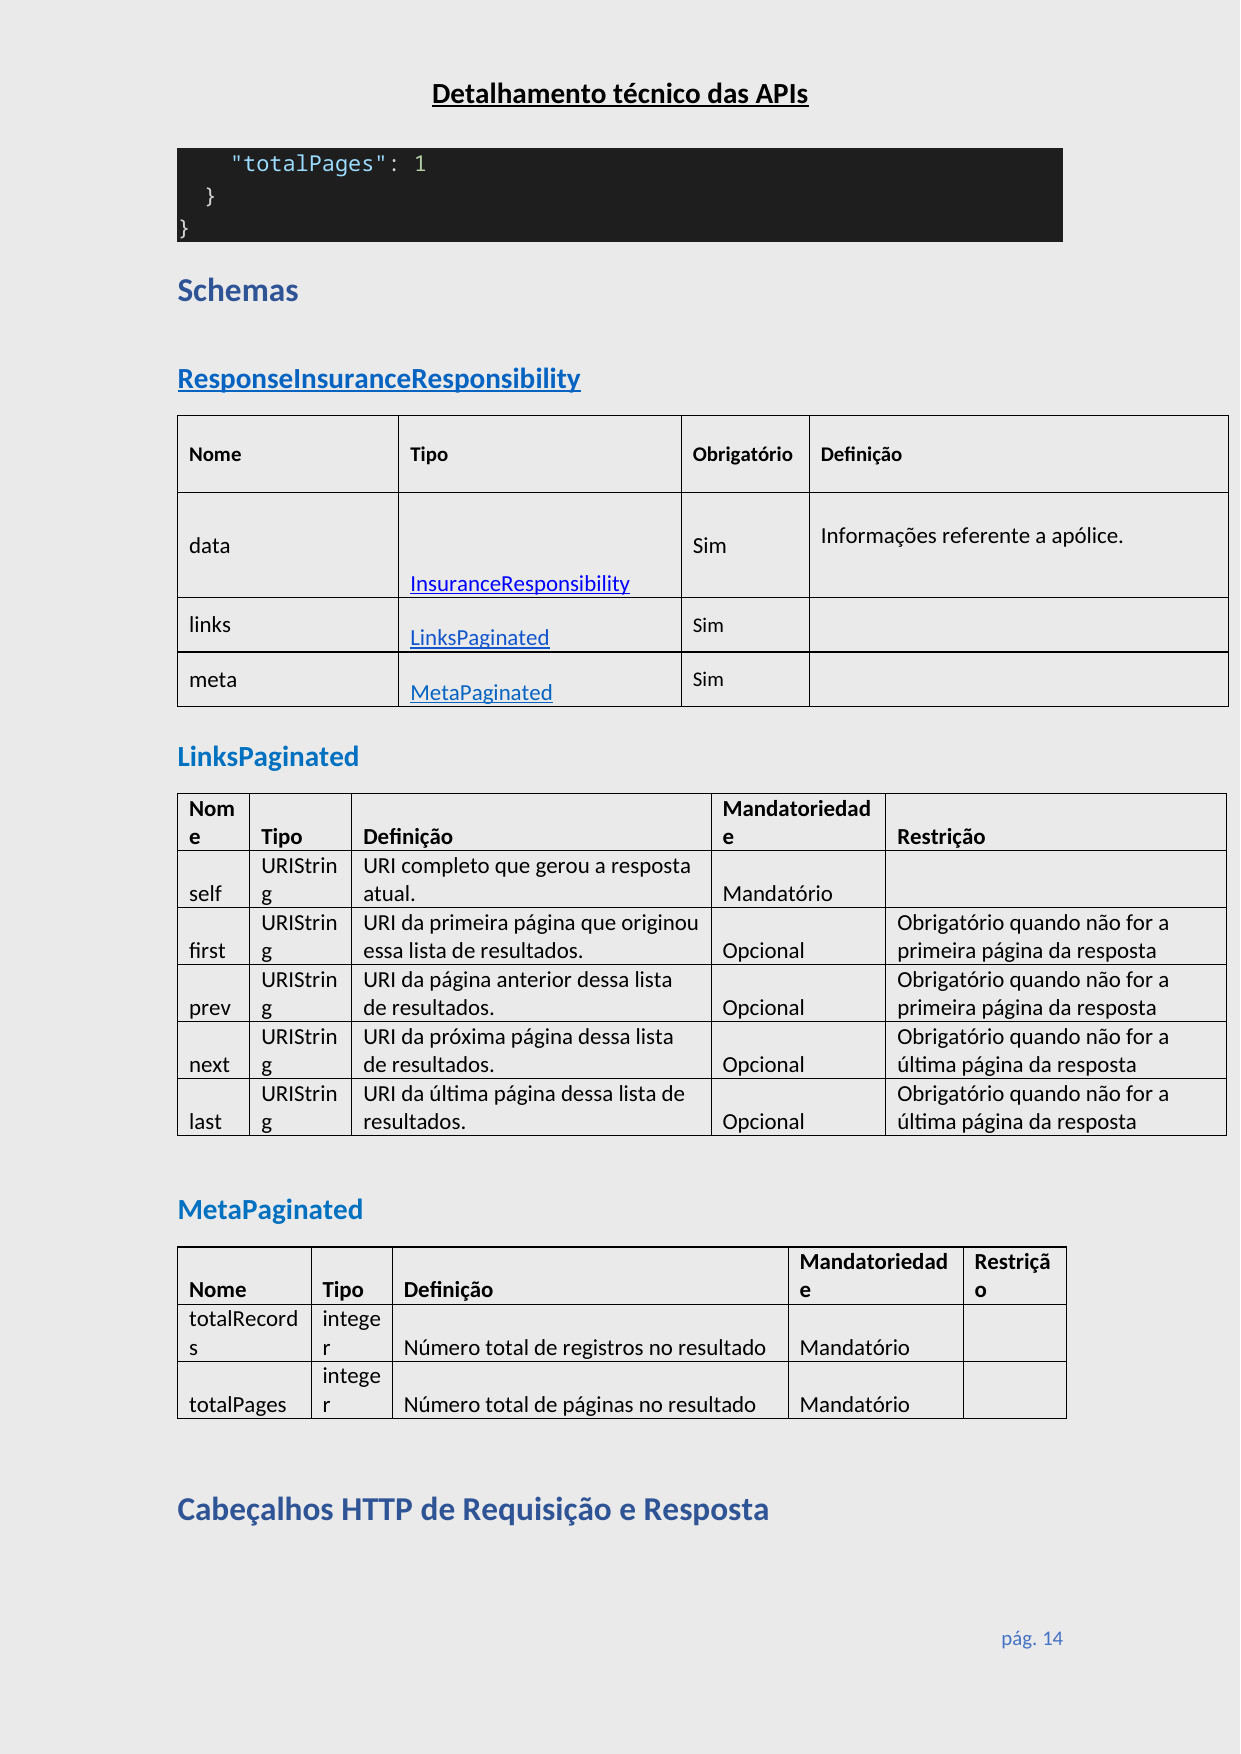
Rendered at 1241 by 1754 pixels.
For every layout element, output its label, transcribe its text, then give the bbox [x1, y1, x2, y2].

table_header Nome [178, 794, 249, 850]
table_header Nome [178, 1248, 311, 1303]
table_cell Informações referente a apólice. [810, 493, 1228, 597]
table_header Definição [352, 794, 711, 850]
table_header Tipo [312, 1248, 392, 1303]
table_header Restrição [964, 1248, 1066, 1303]
table_cell Obrigatório quando não for a primeira página da resposta [886, 965, 1226, 1021]
table_cell Obrigatório quando não for a primeira página da resposta [886, 908, 1226, 964]
table_cell URI da página anterior dessa lista de resultados. [352, 965, 711, 1021]
table_cell URI completo que gerou a resposta atual. [352, 851, 711, 907]
table_cell Obrigatório quando não for a última página da resposta [886, 1079, 1226, 1135]
table_header Definição [393, 1248, 788, 1303]
table_cell URIString [250, 851, 351, 907]
table_cell [886, 851, 1226, 907]
table_cell data [178, 493, 398, 597]
table_header Nome [178, 416, 398, 492]
table_cell prev [178, 965, 249, 1021]
text } [177, 212, 1063, 242]
table_header Restrição [886, 794, 1226, 850]
table_cell URI da primeira página que originou essa lista de resultados. [352, 908, 711, 964]
table_cell integer [312, 1362, 392, 1418]
text LinksPaginated [177, 707, 1063, 773]
text "totalPages": 1 [177, 148, 1063, 177]
table_header Mandatoriedade [789, 1248, 963, 1303]
table_cell links [178, 598, 398, 651]
table_cell Opcional [712, 1079, 885, 1135]
table_cell self [178, 851, 249, 907]
table_cell [964, 1362, 1066, 1418]
table_cell MetaPaginated [399, 653, 681, 706]
table_cell totalPages [178, 1362, 311, 1418]
table_cell Obrigatório quando não for a última página da resposta [886, 1022, 1226, 1078]
table_cell URI da última página dessa lista de resultados. [352, 1079, 711, 1135]
table_header Definição [810, 416, 1228, 492]
table_cell totalRecords [178, 1305, 311, 1361]
table_cell [964, 1305, 1066, 1361]
table_cell first [178, 908, 249, 964]
table_cell URIString [250, 965, 351, 1021]
subtitle Schemas [177, 269, 1063, 309]
table_cell Opcional [712, 965, 885, 1021]
table_cell URIString [250, 1022, 351, 1078]
table_cell next [178, 1022, 249, 1078]
table_cell Sim [682, 493, 809, 597]
table_cell Opcional [712, 908, 885, 964]
table_cell integer [312, 1305, 392, 1361]
text MetaPaginated [177, 1191, 1063, 1227]
table_cell Mandatório [712, 851, 885, 907]
text } [177, 180, 1063, 209]
table_header Mandatoriedade [712, 794, 885, 850]
table_cell Sim [682, 653, 809, 706]
table_cell Mandatório [789, 1305, 963, 1361]
table_cell LinksPaginated [399, 598, 681, 651]
table_cell last [178, 1079, 249, 1135]
table_cell URIString [250, 1079, 351, 1135]
table_cell Opcional [712, 1022, 885, 1078]
table_header Tipo [399, 416, 681, 492]
table_cell meta [178, 653, 398, 706]
table_cell URIString [250, 908, 351, 964]
table_cell Mandatório [789, 1362, 963, 1418]
table_cell Sim [682, 598, 809, 651]
subtitle Cabeçalhos HTTP de Requisição e Resposta [177, 1488, 1063, 1528]
text ResponseInsuranceResponsibility [177, 360, 1063, 395]
table_cell URI da próxima página dessa lista de resultados. [352, 1022, 711, 1078]
table_cell Número total de páginas no resultado [393, 1362, 788, 1418]
table_cell [810, 598, 1228, 651]
table_header Obrigatório [682, 416, 809, 492]
table_cell [810, 653, 1228, 706]
table_cell InsuranceResponsibility [399, 493, 681, 597]
table_header Tipo [250, 794, 351, 850]
table_cell Número total de registros no resultado [393, 1305, 788, 1361]
